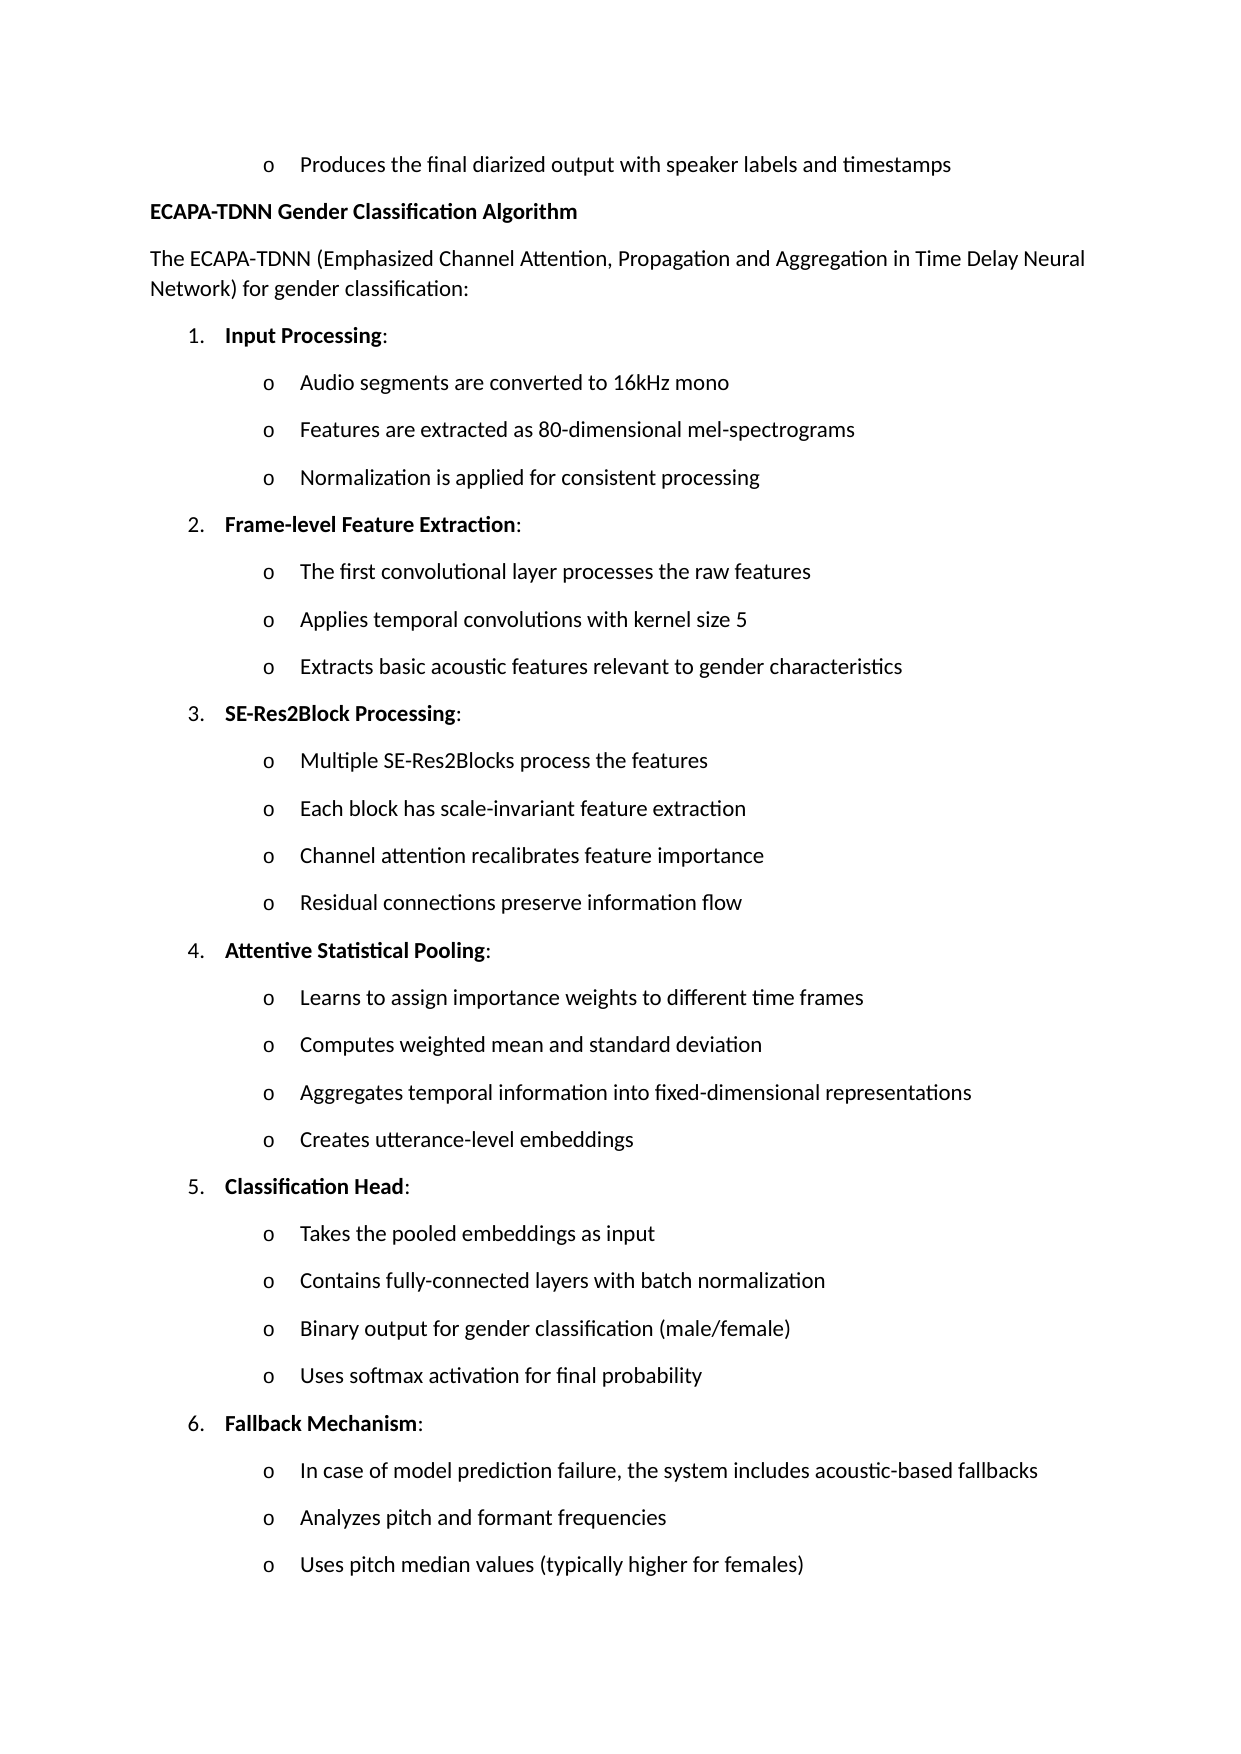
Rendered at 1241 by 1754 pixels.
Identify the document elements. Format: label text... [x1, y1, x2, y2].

list The first convolutional layer processes the raw features [262, 557, 1090, 586]
list Input Processing: [187, 321, 1090, 349]
list Applies temporal convolutions with kernel size 5 [262, 605, 1090, 633]
list Residual connections preserve information flow [262, 888, 1090, 917]
list Uses softmax activation for final probability [262, 1361, 1090, 1390]
list Features are extracted as 80-dimensional mel-spectrograms [262, 416, 1090, 444]
list Uses pitch median values (typically higher for females) [262, 1551, 1090, 1579]
list Channel attention recalibrates feature importance [262, 841, 1090, 870]
text The ECAPA-TDNN (Emphasized Channel Attention, Propagation and Aggregation in Time Delay Neural Network) for gender classification: [150, 244, 1090, 302]
list Analyzes pitch and formant frequencies [262, 1503, 1090, 1532]
list SE-Res2Block Processing: [187, 699, 1090, 727]
list Each block has scale-invariant feature extraction [262, 794, 1090, 822]
list Classification Head: [187, 1172, 1090, 1200]
list Learns to assign importance weights to different time frames [262, 983, 1090, 1011]
list Extracts basic acoustic features relevant to gender characteristics [262, 652, 1090, 681]
list Computes weighted mean and standard deviation [262, 1030, 1090, 1059]
list Binary output for gender classification (male/female) [262, 1314, 1090, 1343]
list Contains fully-connected layers with batch normalization [262, 1267, 1090, 1295]
text ECAPA-TDNN Gender Classification Algorithm [150, 197, 1090, 225]
list Fallback Mechanism: [187, 1409, 1090, 1437]
list Attentive Statistical Pooling: [187, 936, 1090, 964]
list Normalization is applied for consistent processing [262, 463, 1090, 492]
list Takes the pooled embeddings as input [262, 1219, 1090, 1248]
list In case of model prediction failure, the system includes acoustic-based fallbacks [262, 1456, 1090, 1484]
list Creates utterance-level embeddings [262, 1125, 1090, 1153]
list Produces the final diarized output with speaker labels and timestamps [262, 150, 1090, 178]
list Aggregates temporal information into fixed-dimensional representations [262, 1078, 1090, 1106]
list Multiple SE-Res2Blocks process the features [262, 746, 1090, 775]
list Audio segments are converted to 16kHz mono [262, 368, 1090, 397]
list Frame-level Feature Extraction: [187, 510, 1090, 538]
